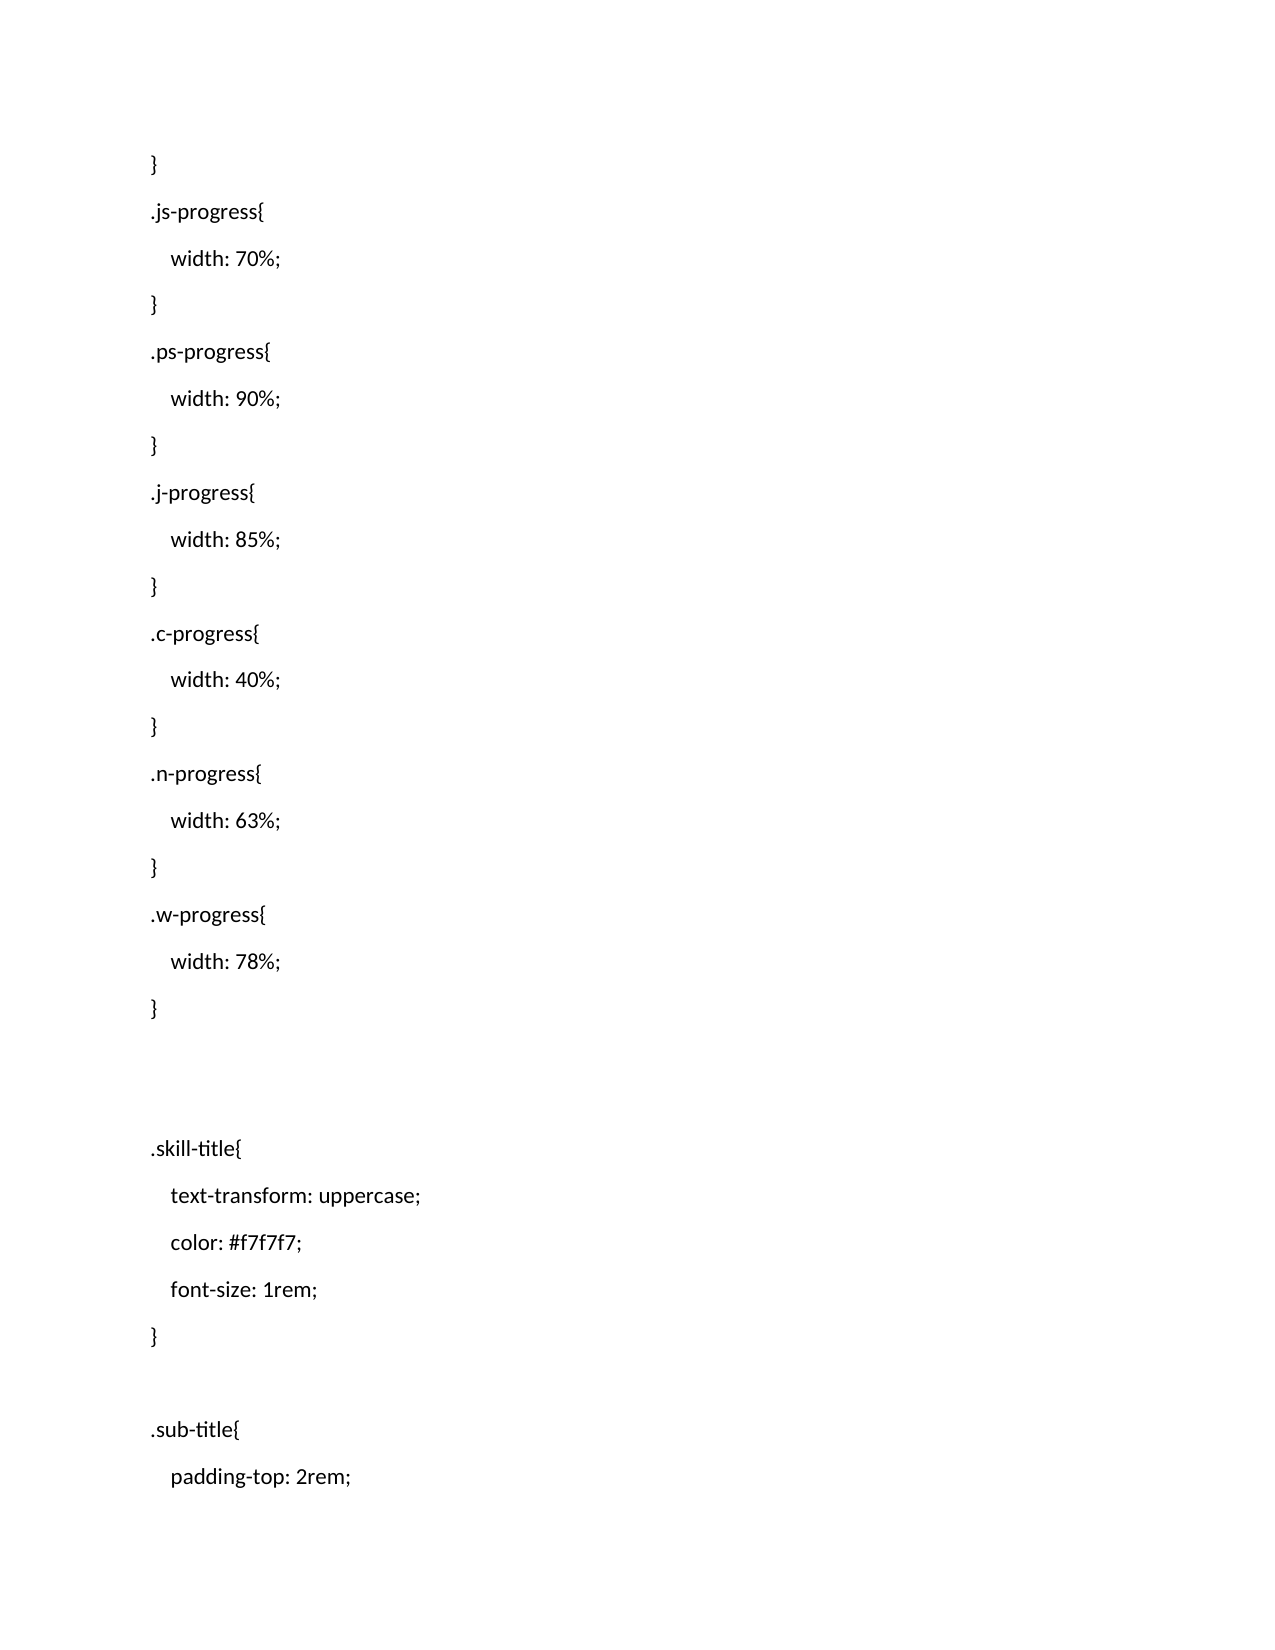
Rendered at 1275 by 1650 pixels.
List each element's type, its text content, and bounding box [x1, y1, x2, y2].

text .c-progress{ [150, 619, 1125, 647]
text width: 78%; [150, 947, 1125, 975]
text .skill-title{ [150, 1134, 1125, 1162]
text .sub-title{ [150, 1416, 1125, 1444]
text } [150, 712, 1125, 741]
text width: 90%; [150, 384, 1125, 412]
text .j-progress{ [150, 478, 1125, 506]
text } [150, 572, 1125, 600]
text .n-progress{ [150, 759, 1125, 787]
text } [150, 853, 1125, 881]
text width: 40%; [150, 666, 1125, 694]
text text-transform: uppercase; [150, 1181, 1125, 1209]
text width: 63%; [150, 806, 1125, 834]
text .ps-progress{ [150, 337, 1125, 366]
text .w-progress{ [150, 900, 1125, 928]
text width: 85%; [150, 525, 1125, 553]
text .js-progress{ [150, 197, 1125, 225]
text } [150, 291, 1125, 319]
text padding-top: 2rem; [150, 1462, 1125, 1491]
text width: 70%; [150, 244, 1125, 272]
text } [150, 431, 1125, 459]
text } [150, 1322, 1125, 1350]
text color: #f7f7f7; [150, 1228, 1125, 1256]
text } [150, 150, 1125, 178]
text } [150, 994, 1125, 1022]
text font-size: 1rem; [150, 1275, 1125, 1303]
